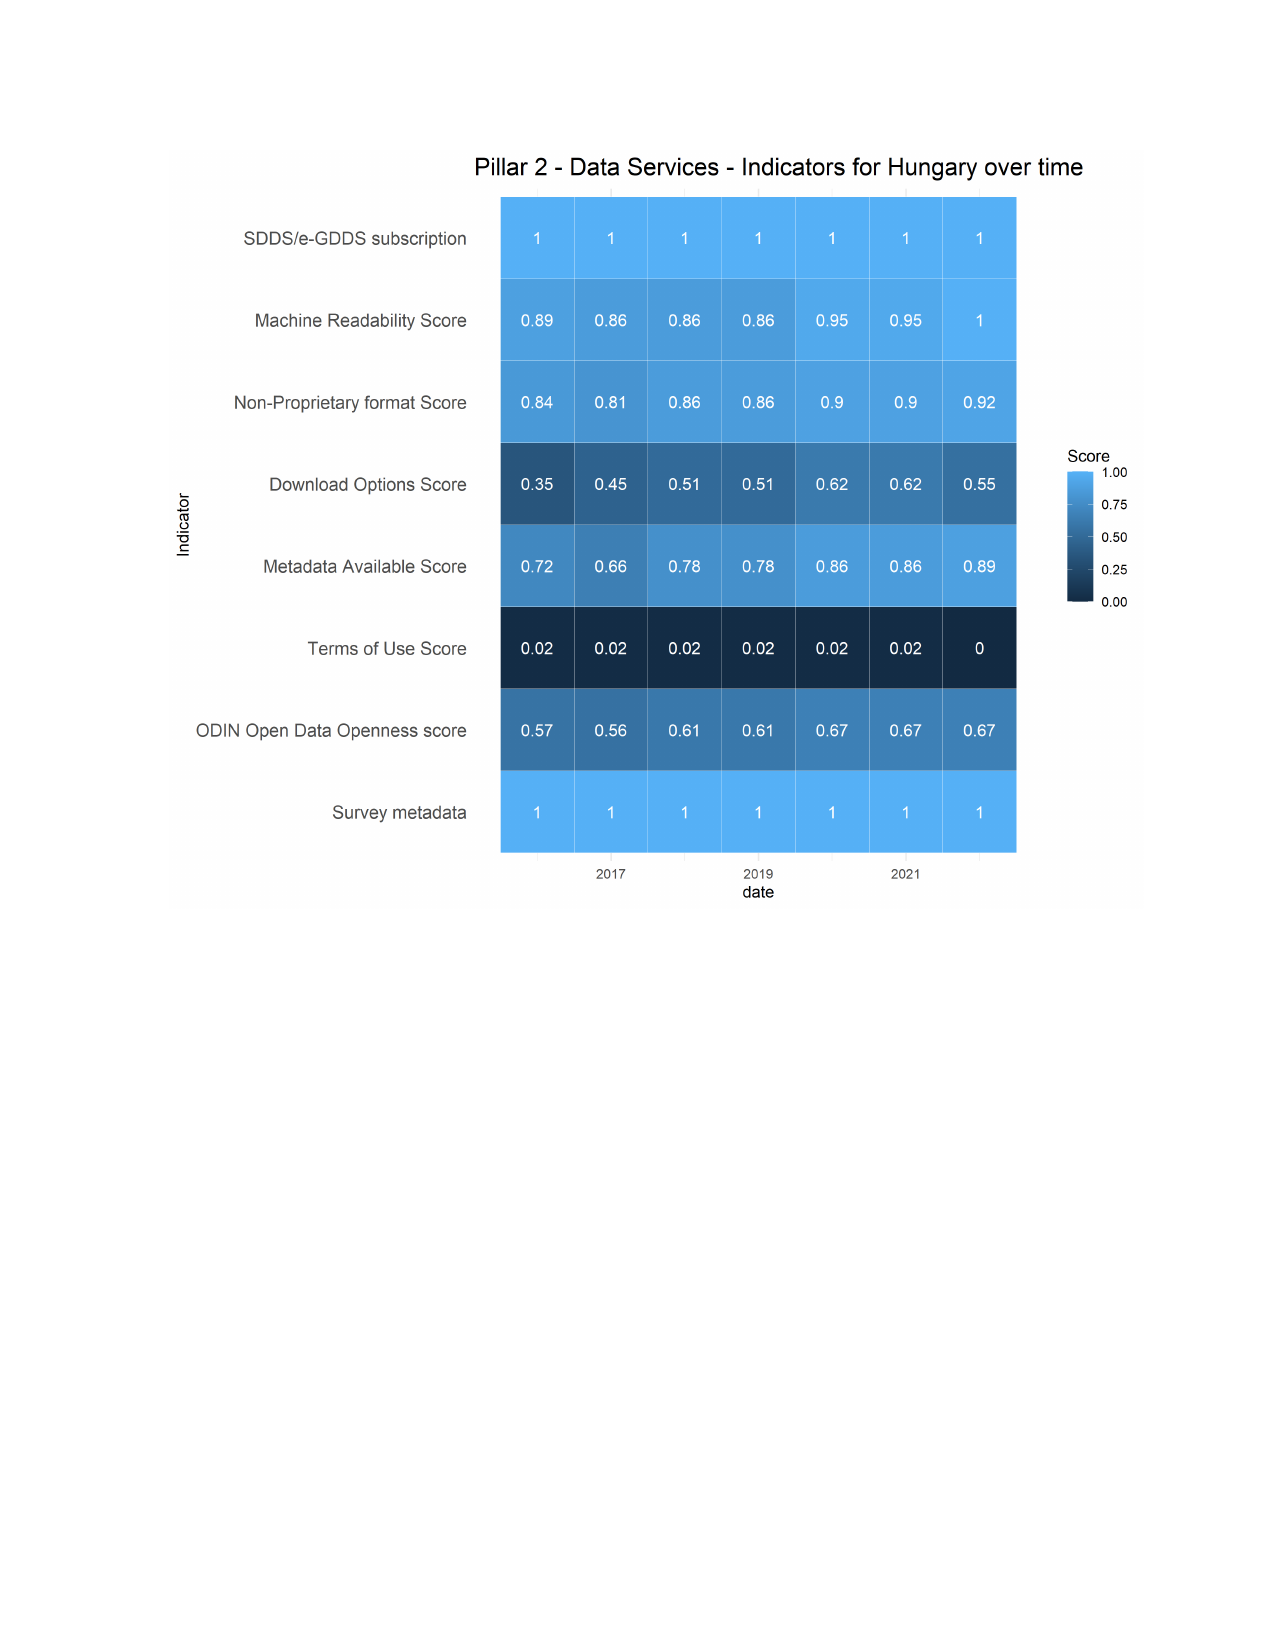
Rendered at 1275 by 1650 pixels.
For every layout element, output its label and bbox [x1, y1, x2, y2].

picture [168, 150, 1144, 909]
